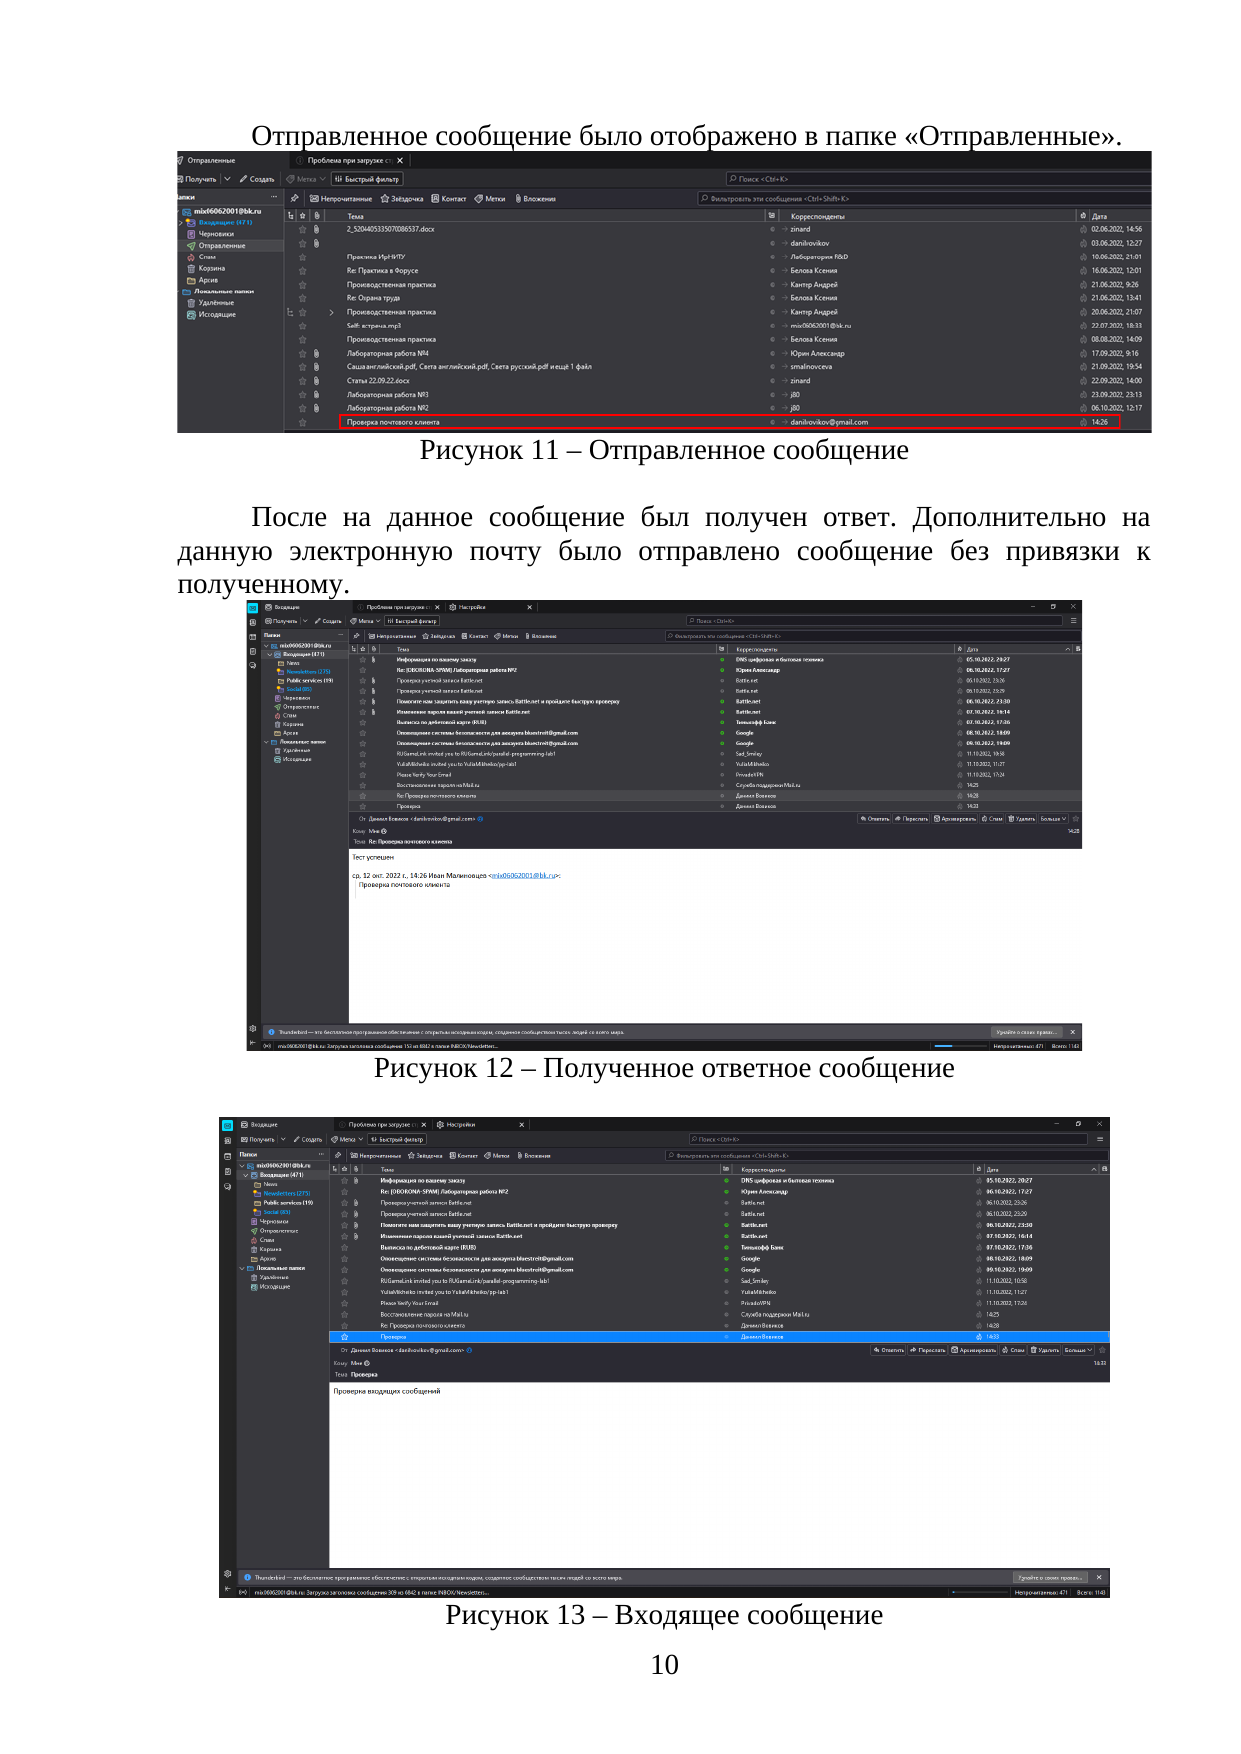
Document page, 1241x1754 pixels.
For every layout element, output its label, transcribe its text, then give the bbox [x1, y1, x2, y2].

text Рисунок 12 – Полученное ответное сообщение [177, 1050, 1152, 1084]
text Рисунок 13 – Входящее сообщение [177, 1597, 1152, 1631]
text Отправленное сообщение было отображено в папке «Отправленные». [177, 118, 1152, 151]
picture [219, 1117, 1110, 1598]
picture [246, 600, 1083, 1051]
text После на данное сообщение был получен ответ. Дополнительно на данную электронную почту было отправлено сообщение без привязки к полученному. [177, 499, 1152, 600]
picture [177, 151, 1152, 433]
text Рисунок 11 – Отправленное сообщение [177, 433, 1152, 466]
